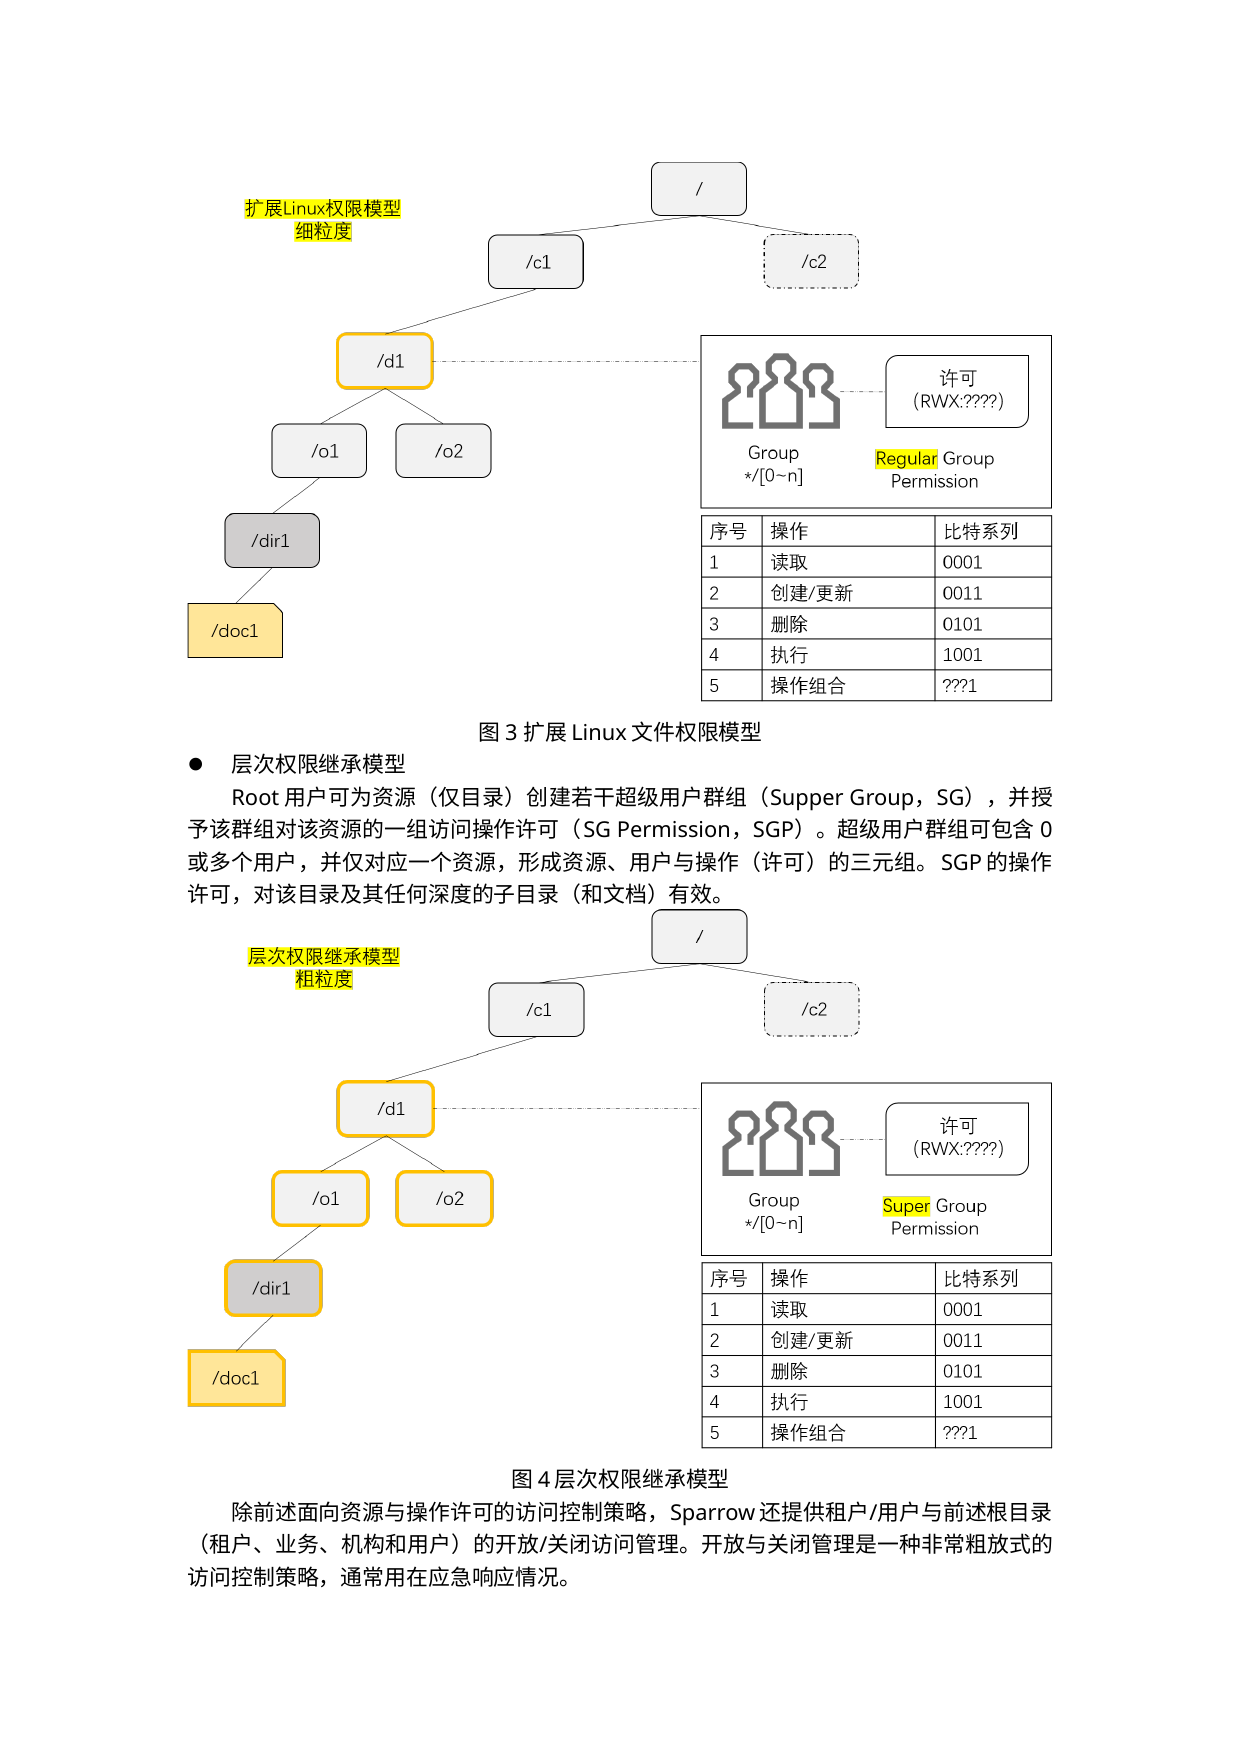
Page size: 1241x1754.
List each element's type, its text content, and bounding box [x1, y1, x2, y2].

picture [187, 162, 1053, 708]
text 图 4层次权限继承模型 [187, 1462, 1053, 1494]
list 层次权限继承模型 [187, 747, 1053, 779]
picture [187, 909, 1053, 1455]
text Root用户可为资源（仅目录）创建若干超级用户群组（Supper Group，SG），并授予该群组对该资源的一组访问操作许可（SG Permission，SGP）。超级用户群组可包含0或多个用户，并仅对应一个资源，形成资源、用户与操作（许可）的三元组。SGP的操作许可，对该目录及其任何深度的子目录（和文档）有效。 [187, 779, 1053, 909]
text 除前述面向资源与操作许可的访问控制策略，Sparrow还提供租户/用户与前述根目录（租户、业务、机构和用户）的开放/关闭访问管理。开放与关闭管理是一种非常粗放式的访问控制策略，通常用在应急响应情况。 [187, 1494, 1053, 1592]
text 图 3 扩展Linux文件权限模型 [187, 714, 1053, 747]
